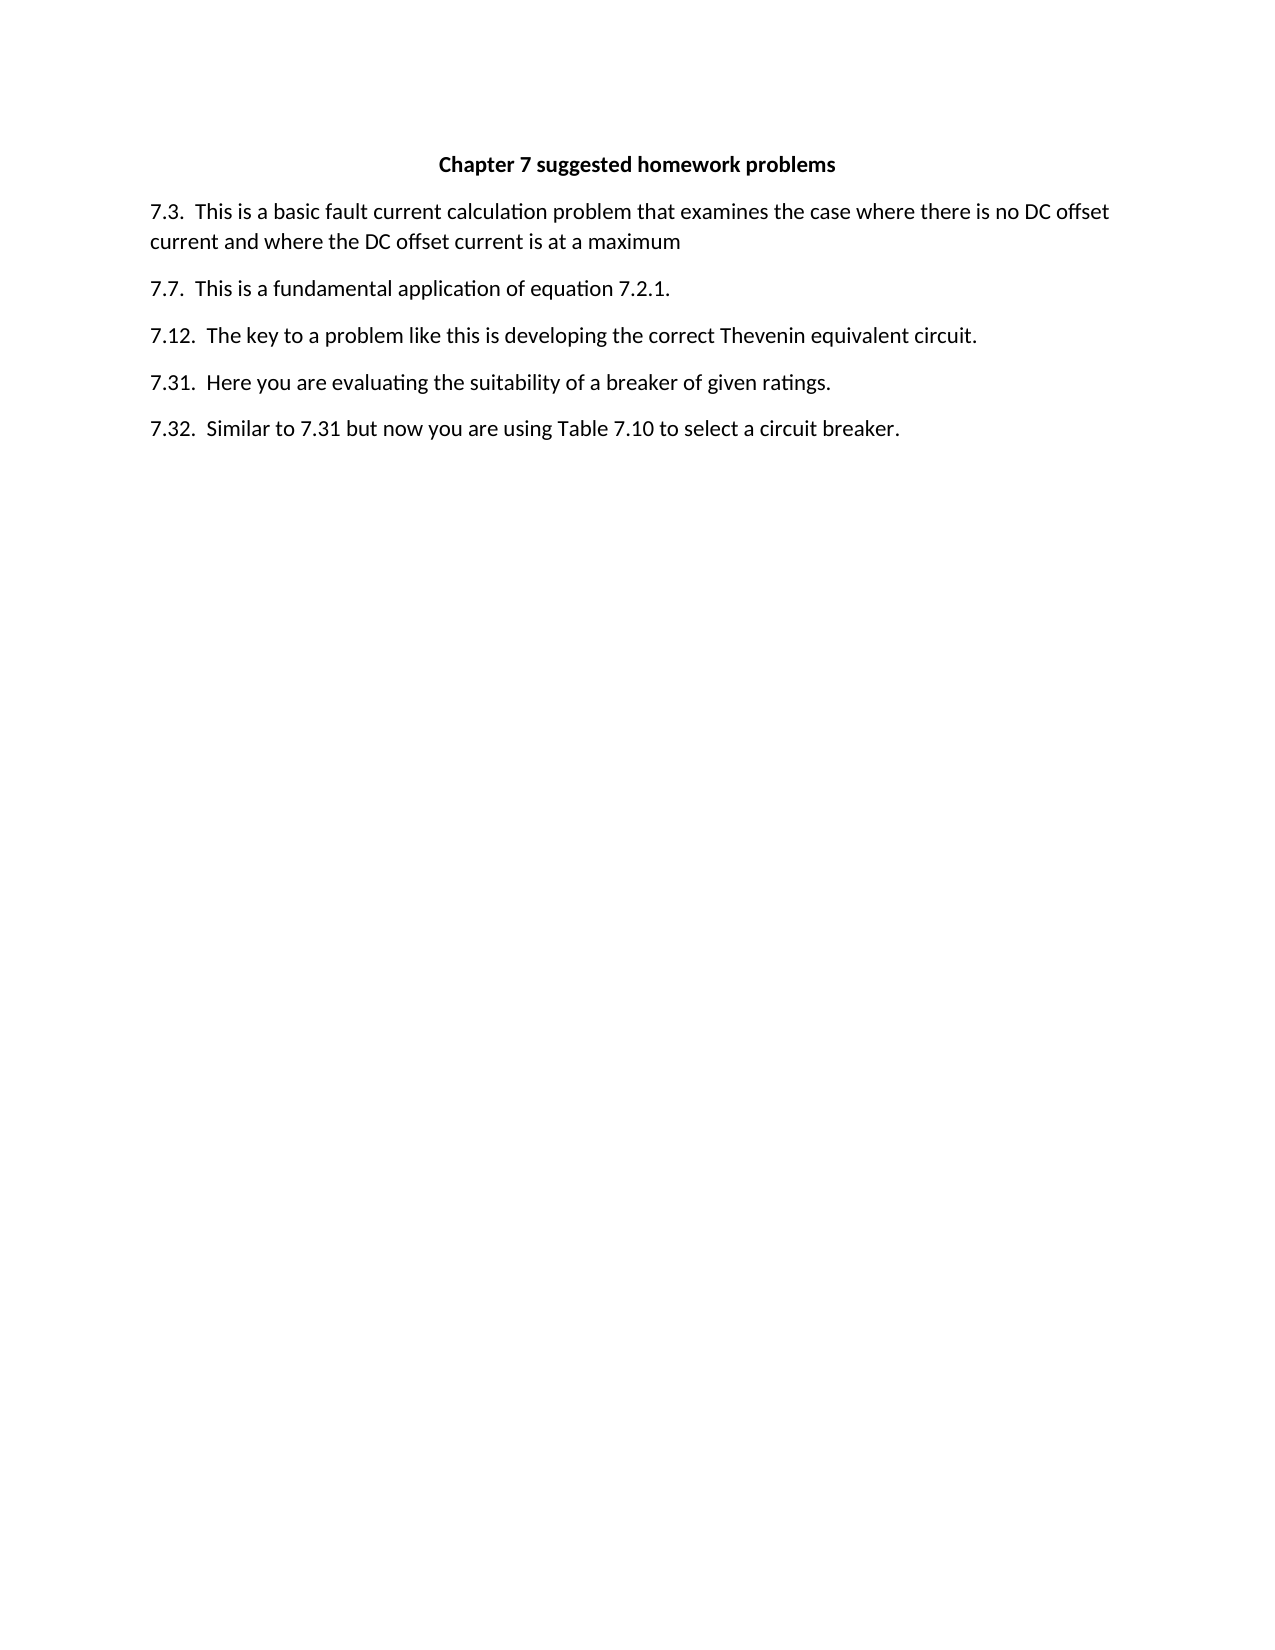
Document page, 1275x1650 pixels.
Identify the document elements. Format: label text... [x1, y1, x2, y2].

text 7.3. This is a basic fault current calculation problem that examines the case where there is no DC offset current and where the DC offset current is at a maximum [150, 197, 1125, 255]
text 7.32. Similar to 7.31 but now you are using Table 7.10 to select a circuit breaker. [150, 414, 1125, 443]
text Chapter 7 suggested homework problems [150, 150, 1125, 178]
text 7.31. Here you are evaluating the suitability of a breaker of given ratings. [150, 368, 1125, 396]
text 7.7. This is a fundamental application of equation 7.2.1. [150, 274, 1125, 302]
text 7.12. The key to a problem like this is developing the correct Thevenin equivalent circuit. [150, 321, 1125, 349]
